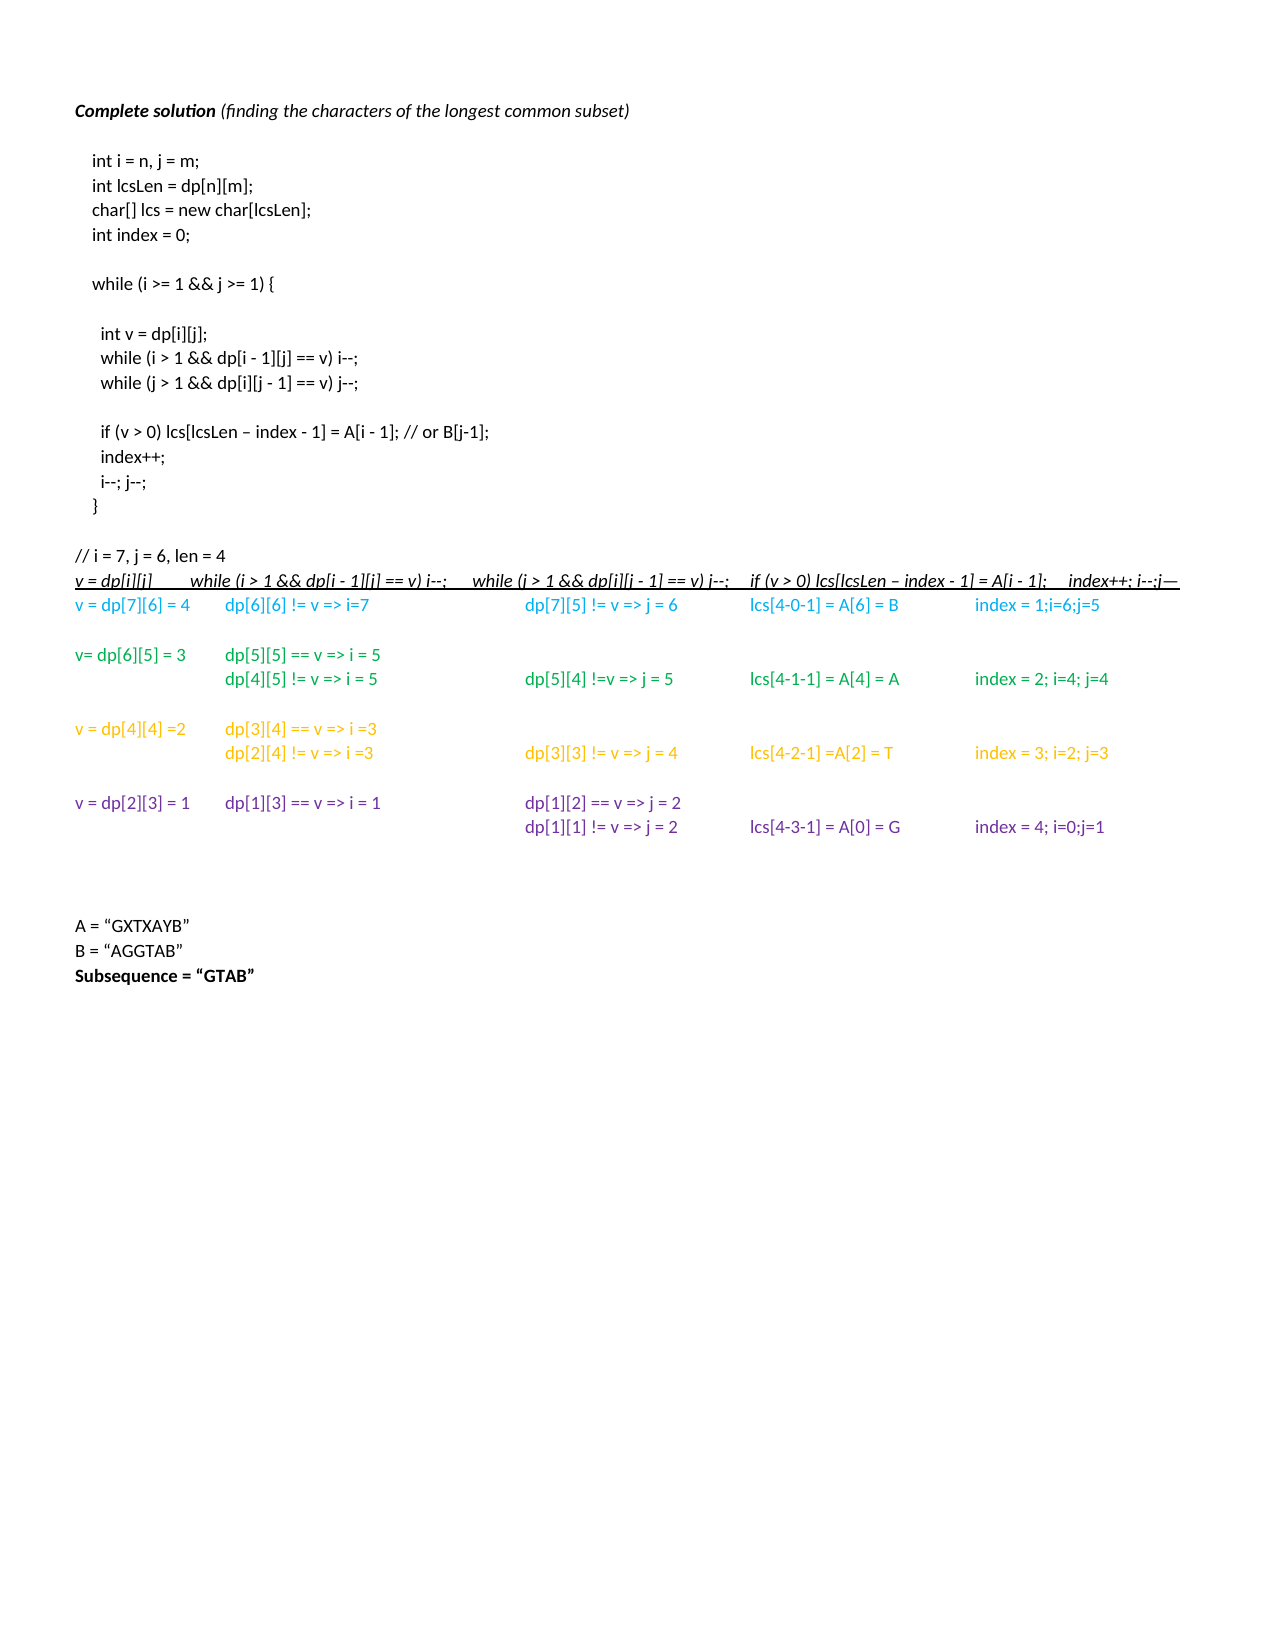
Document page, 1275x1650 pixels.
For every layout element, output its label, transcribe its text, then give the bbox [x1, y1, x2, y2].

text v = dp[i][j] while (i > 1 && dp[i - 1][j] == v) i--; while (j > 1 && dp[i][j - 1] == v) j--; if (v > 0) lcs[lcsLen – index - 1] = A[i - 1]; index++; i--;j— [75, 569, 1200, 592]
text Complete solution (finding the characters of the longest common subset) [75, 100, 1200, 123]
text v = dp[4][4] =2 dp[3][4] == v => i =3 [75, 717, 1200, 740]
text v = dp[7][6] = 4 dp[6][6] != v => i=7 dp[7][5] != v => j = 6 lcs[4-0-1] = A[6] = B index = 1;i=6;j=5 [75, 593, 1200, 616]
text int i = n, j = m; [75, 149, 1200, 172]
text // i = 7, j = 6, len = 4 [75, 544, 1200, 567]
text int lcsLen = dp[n][m]; [75, 174, 1200, 197]
text while (i > 1 && dp[i - 1][j] == v) i--; [75, 347, 1200, 369]
text } [75, 495, 1200, 518]
text Subsequence = “GTAB” [75, 964, 1200, 987]
text char[] lcs = new char[lcsLen]; [75, 198, 1200, 221]
picture [566, 597, 570, 614]
text int v = dp[i][j]; [75, 322, 1200, 345]
text i--; j--; [75, 470, 1200, 493]
text int index = 0; [75, 223, 1200, 246]
picture [770, 597, 774, 614]
picture [245, 597, 249, 614]
text index++; [75, 445, 1200, 468]
picture [545, 597, 549, 614]
text dp[2][4] != v => i =3 dp[3][3] != v => j = 4 lcs[4-2-1] =A[2] = T index = 3; i=2; j=3 [75, 742, 1200, 764]
text if (v > 0) lcs[lcsLen – index - 1] = A[i - 1]; // or B[j-1]; [75, 421, 1200, 443]
text B = “AGGTAB” [75, 939, 1200, 962]
text dp[1][1] != v => j = 2 lcs[4-3-1] = A[0] = G index = 4; i=0;j=1 [75, 816, 1200, 838]
text while (i >= 1 && j >= 1) { [75, 272, 1200, 295]
text A = “GXTXAYB” [75, 914, 1200, 937]
text v= dp[6][5] = 3 dp[5][5] == v => i = 5 [75, 643, 1200, 666]
text while (j > 1 && dp[i][j - 1] == v) j--; [75, 371, 1200, 394]
picture [142, 597, 146, 614]
text dp[4][5] != v => i = 5 dp[5][4] !=v => j = 5 lcs[4-1-1] = A[4] = A index = 2; i=4; j=4 [75, 667, 1200, 690]
picture [266, 597, 270, 614]
text v = dp[2][3] = 1 dp[1][3] == v => i = 1 dp[1][2] == v => j = 2 [75, 791, 1200, 814]
picture [121, 597, 125, 614]
